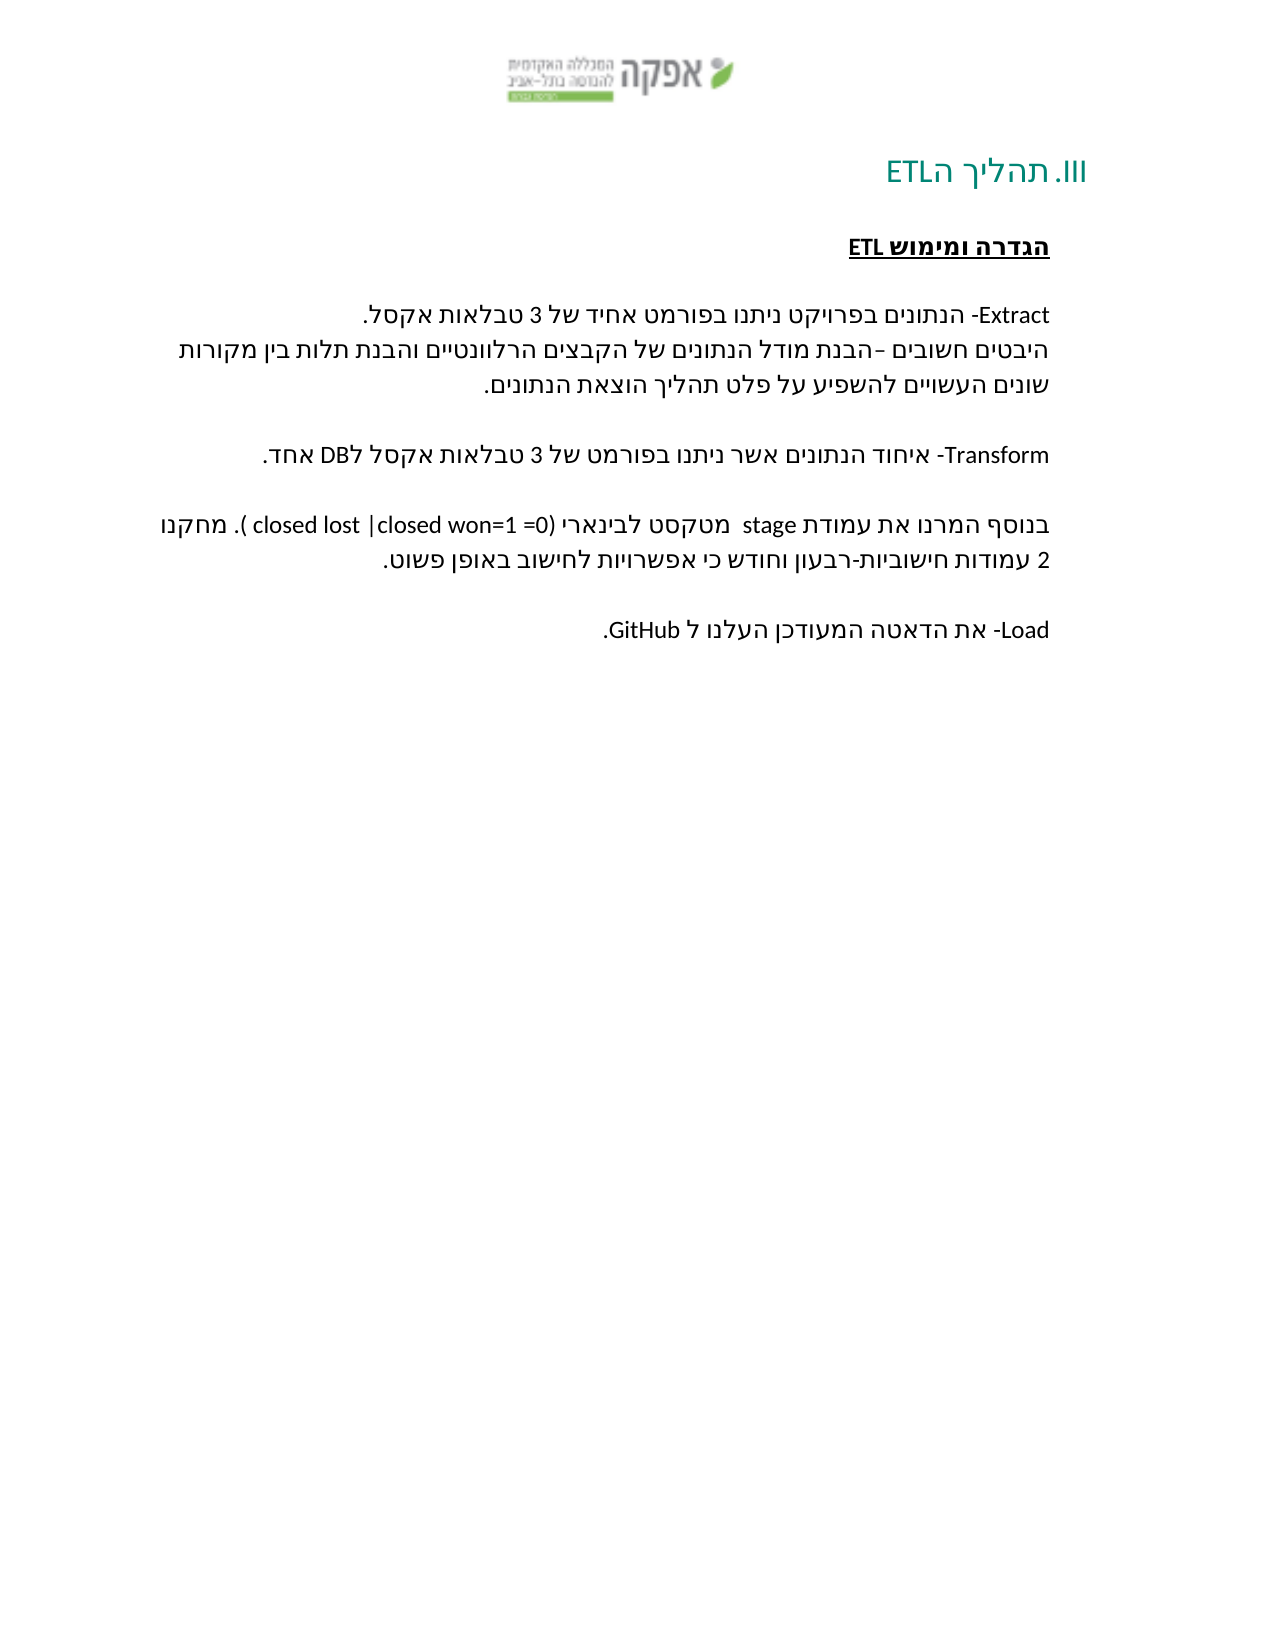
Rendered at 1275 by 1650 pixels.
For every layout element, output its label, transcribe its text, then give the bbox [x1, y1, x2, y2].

list Transform- איחוד הנתונים אשר ניתנו בפורמט של 3 טבלאות אקסל לDB אחד. [150, 439, 1050, 470]
list Load- את הדאטה המעודכן העלנו ל GitHub. [150, 614, 1050, 645]
list Extract- הנתונים בפרויקט ניתנו בפורמט אחיד של 3 טבלאות אקסל. [150, 299, 1050, 330]
list בנוסף המרנו את עמודת stage מטקסט לבינארי (0= closed lost |closed won=1 ). מחקנו 2 עמודות חישוביות-רבעון וחודש כי אפשרויות לחישוב באופן פשוט. [150, 509, 1050, 575]
subtitle תהליך הETL [150, 150, 1087, 191]
picture [443, 34, 798, 125]
list הגדרה ומימוש ETL [150, 231, 1050, 262]
list היבטים חשובים –הבנת מודל הנתונים של הקבצים הרלוונטיים והבנת תלות בין מקורות שונים העשויים להשפיע על פלט תהליך הוצאת הנתונים. [150, 334, 1050, 400]
